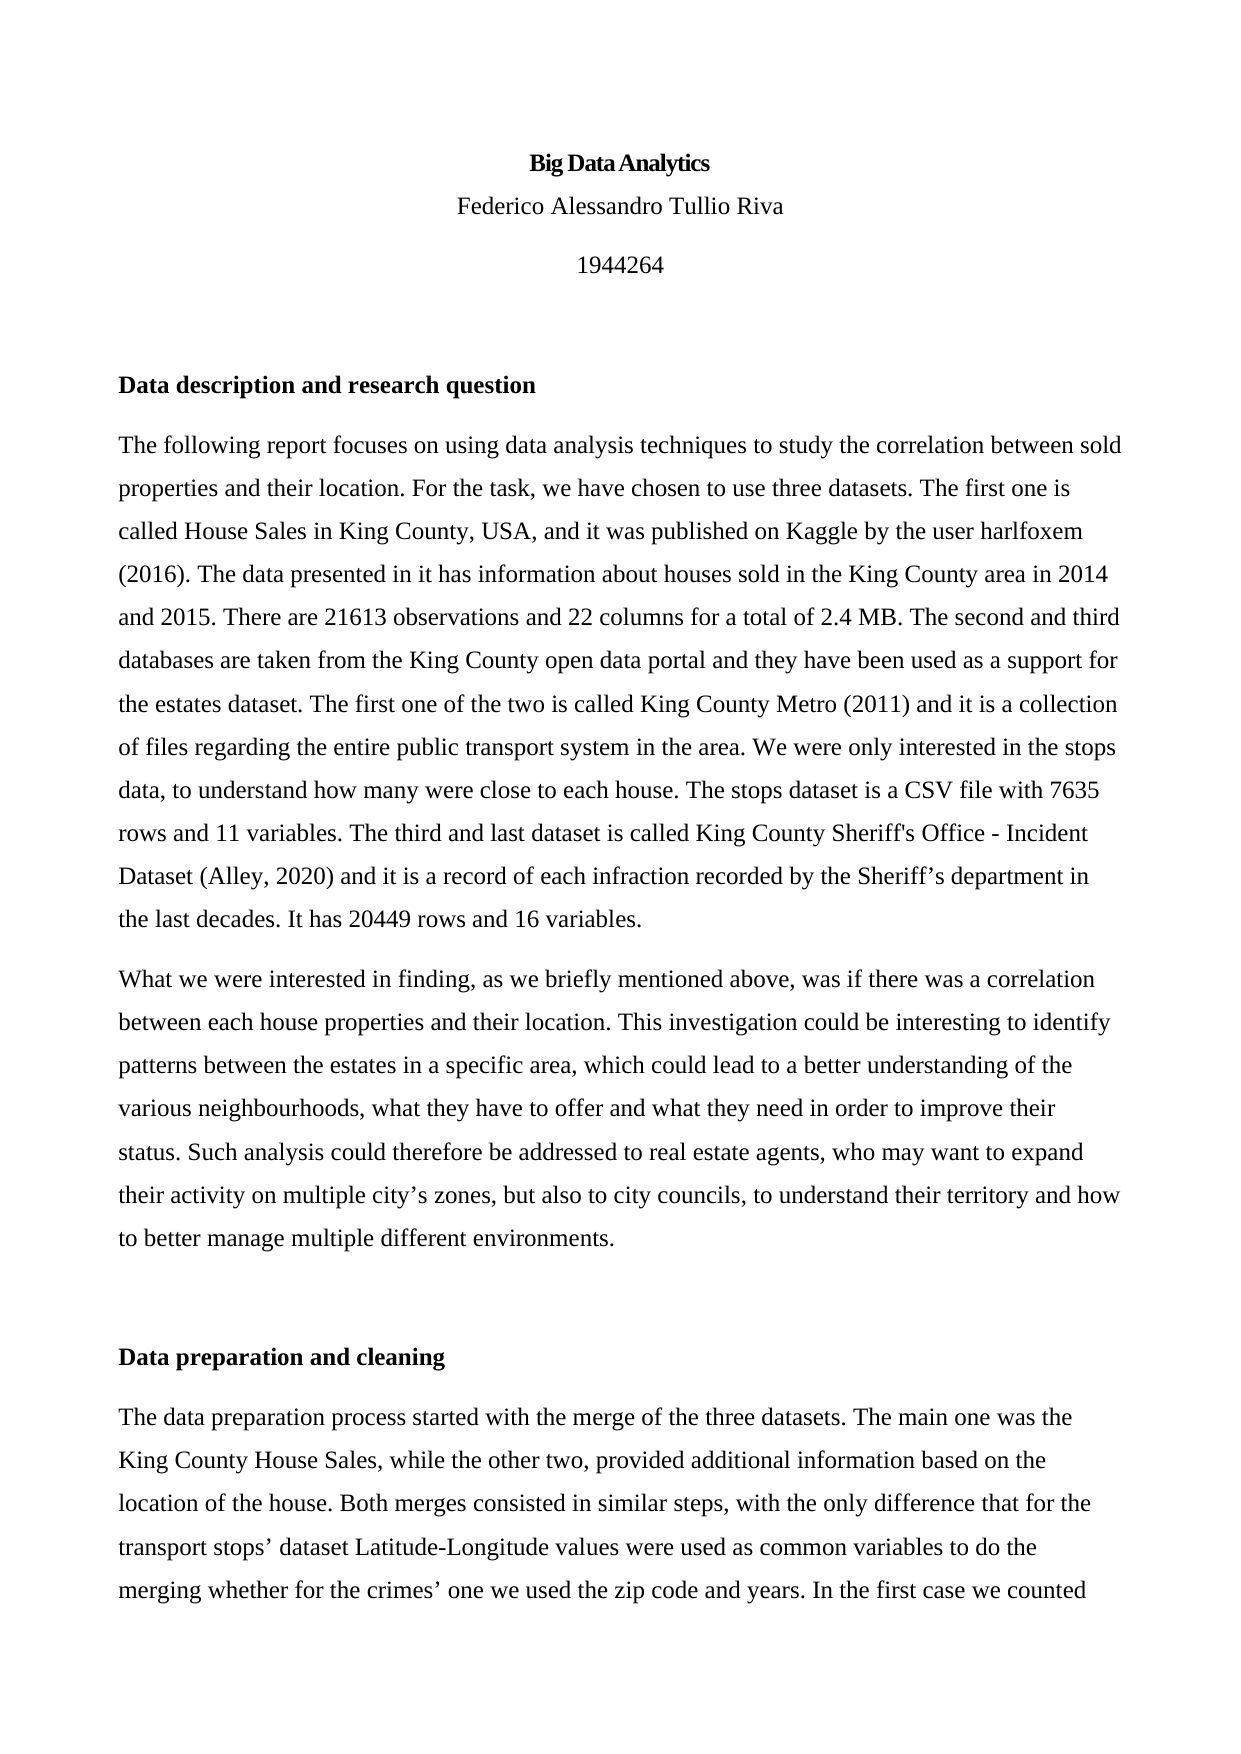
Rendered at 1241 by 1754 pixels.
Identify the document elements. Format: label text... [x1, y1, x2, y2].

text 1944264 [118, 251, 1122, 279]
text The following report focuses on using data analysis techniques to study the correlation between sold properties and their location. For the task, we have chosen to use three datasets. The first one is called House Sales in King County, USA, and it was published on Kaggle by the user harlfoxem (2016). The data presented in it has information about houses sold in the King County area in 2014 and 2015. There are 21613 observations and 22 columns for a total of 2.4 MB. The second and third databases are taken from the King County open data portal and they have been used as a support for the estates dataset. The first one of the two is called King County Metro (2011) and it is a collection of files regarding the entire public transport system in the area. We were only interested in the stops data, to understand how many were close to each house. The stops dataset is a CSV file with 7635 rows and 11 variables. The third and last dataset is called King County Sheriff's Office - Incident Dataset (Alley, 2020) and it is a record of each infraction recorded by the Sheriff’s department in the last decades. It has 20449 rows and 16 variables. [118, 430, 1122, 933]
title Big Data Analytics [118, 148, 1122, 176]
text Data preparation and cleaning [118, 1342, 1122, 1371]
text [118, 1402, 1122, 1603]
text Data description and research question [118, 370, 1122, 399]
text Federico Alessandro Tullio Riva [118, 191, 1122, 219]
text What we were interested in finding, as we briefly mentioned above, was if there was a correlation between each house properties and their location. This investigation could be interesting to identify patterns between the estates in a specific area, which could lead to a better understanding of the various neighbourhoods, what they have to offer and what they need in order to improve their status. Such analysis could therefore be addressed to real estate agents, who may want to expand their activity on multiple city’s zones, but also to city councils, to understand their territory and how to better manage multiple different environments. [118, 964, 1122, 1252]
